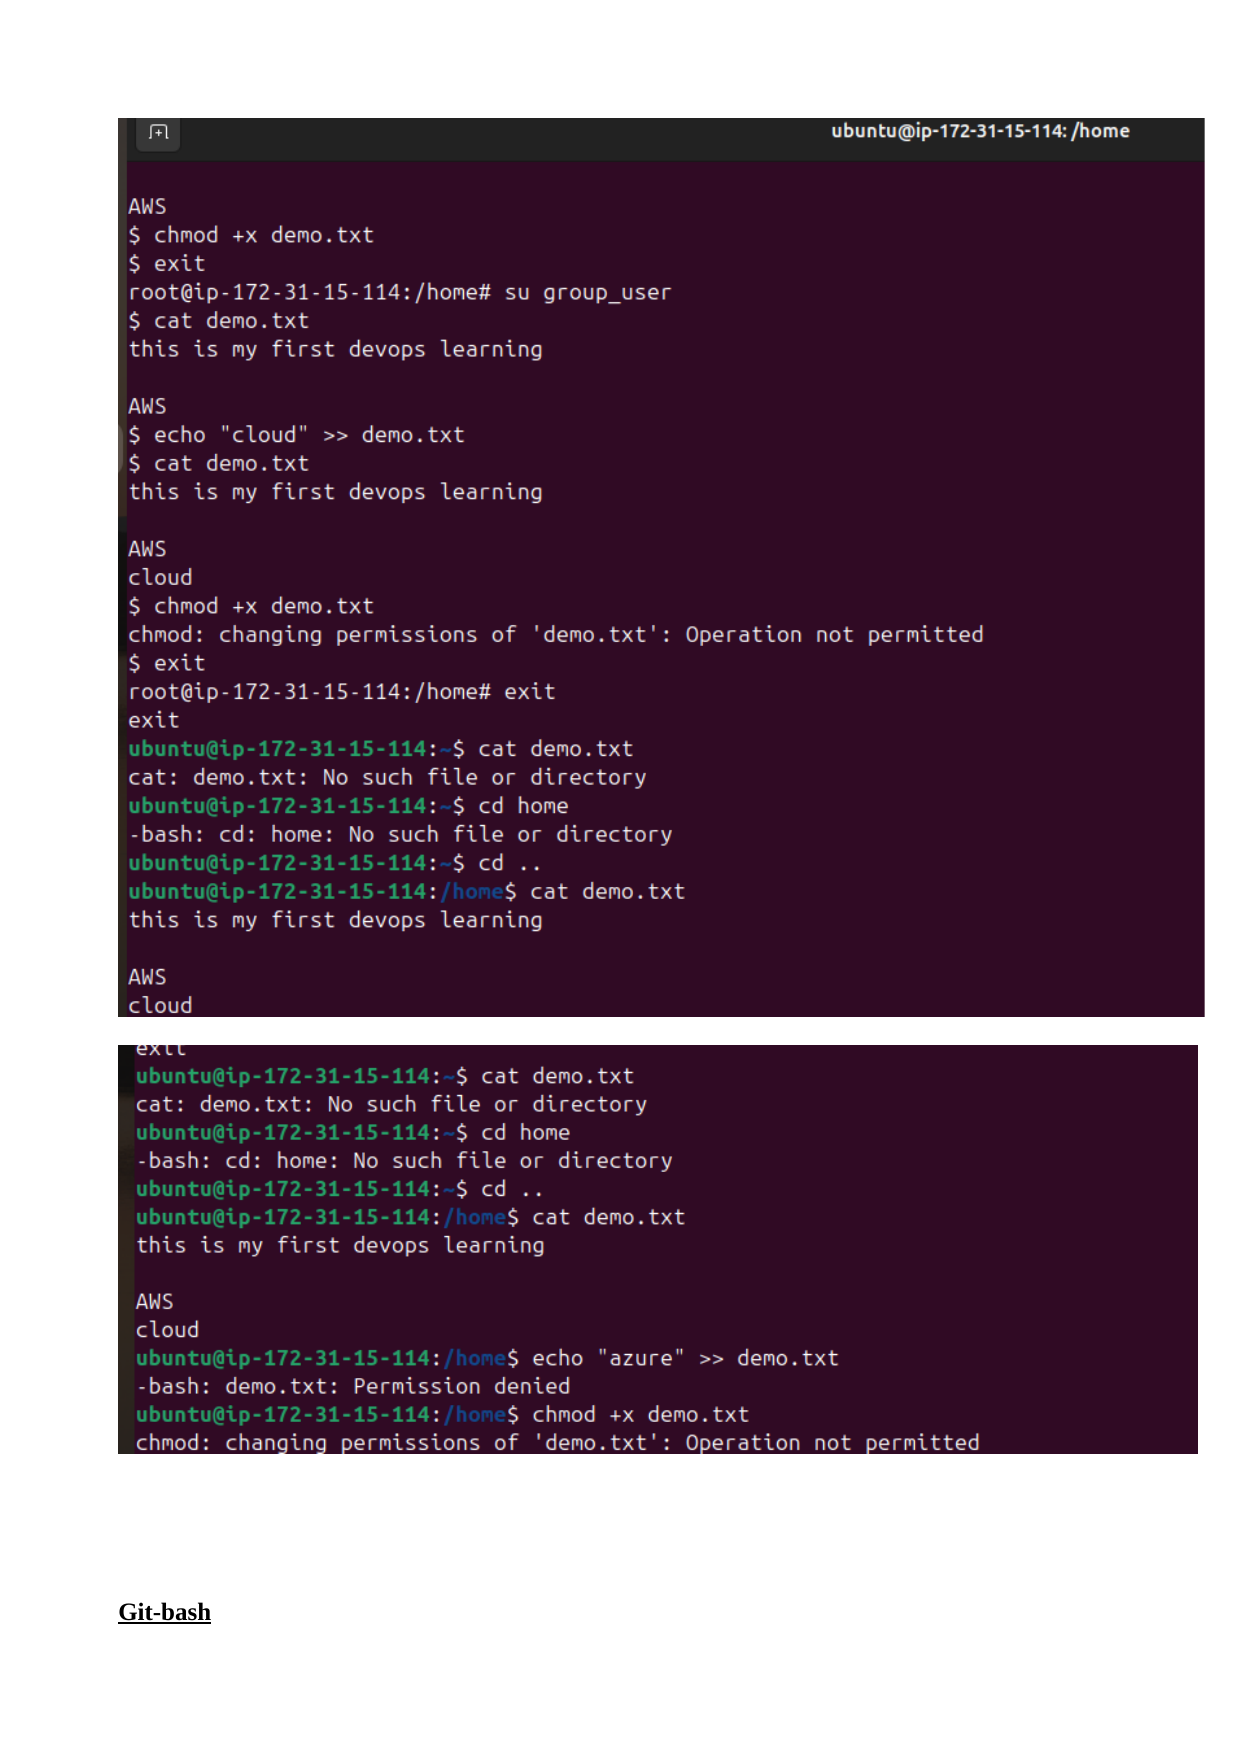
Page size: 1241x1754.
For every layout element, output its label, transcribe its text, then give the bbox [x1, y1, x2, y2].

picture [118, 1045, 1198, 1454]
picture [118, 118, 1205, 1017]
text Git-bash [118, 1597, 1122, 1626]
